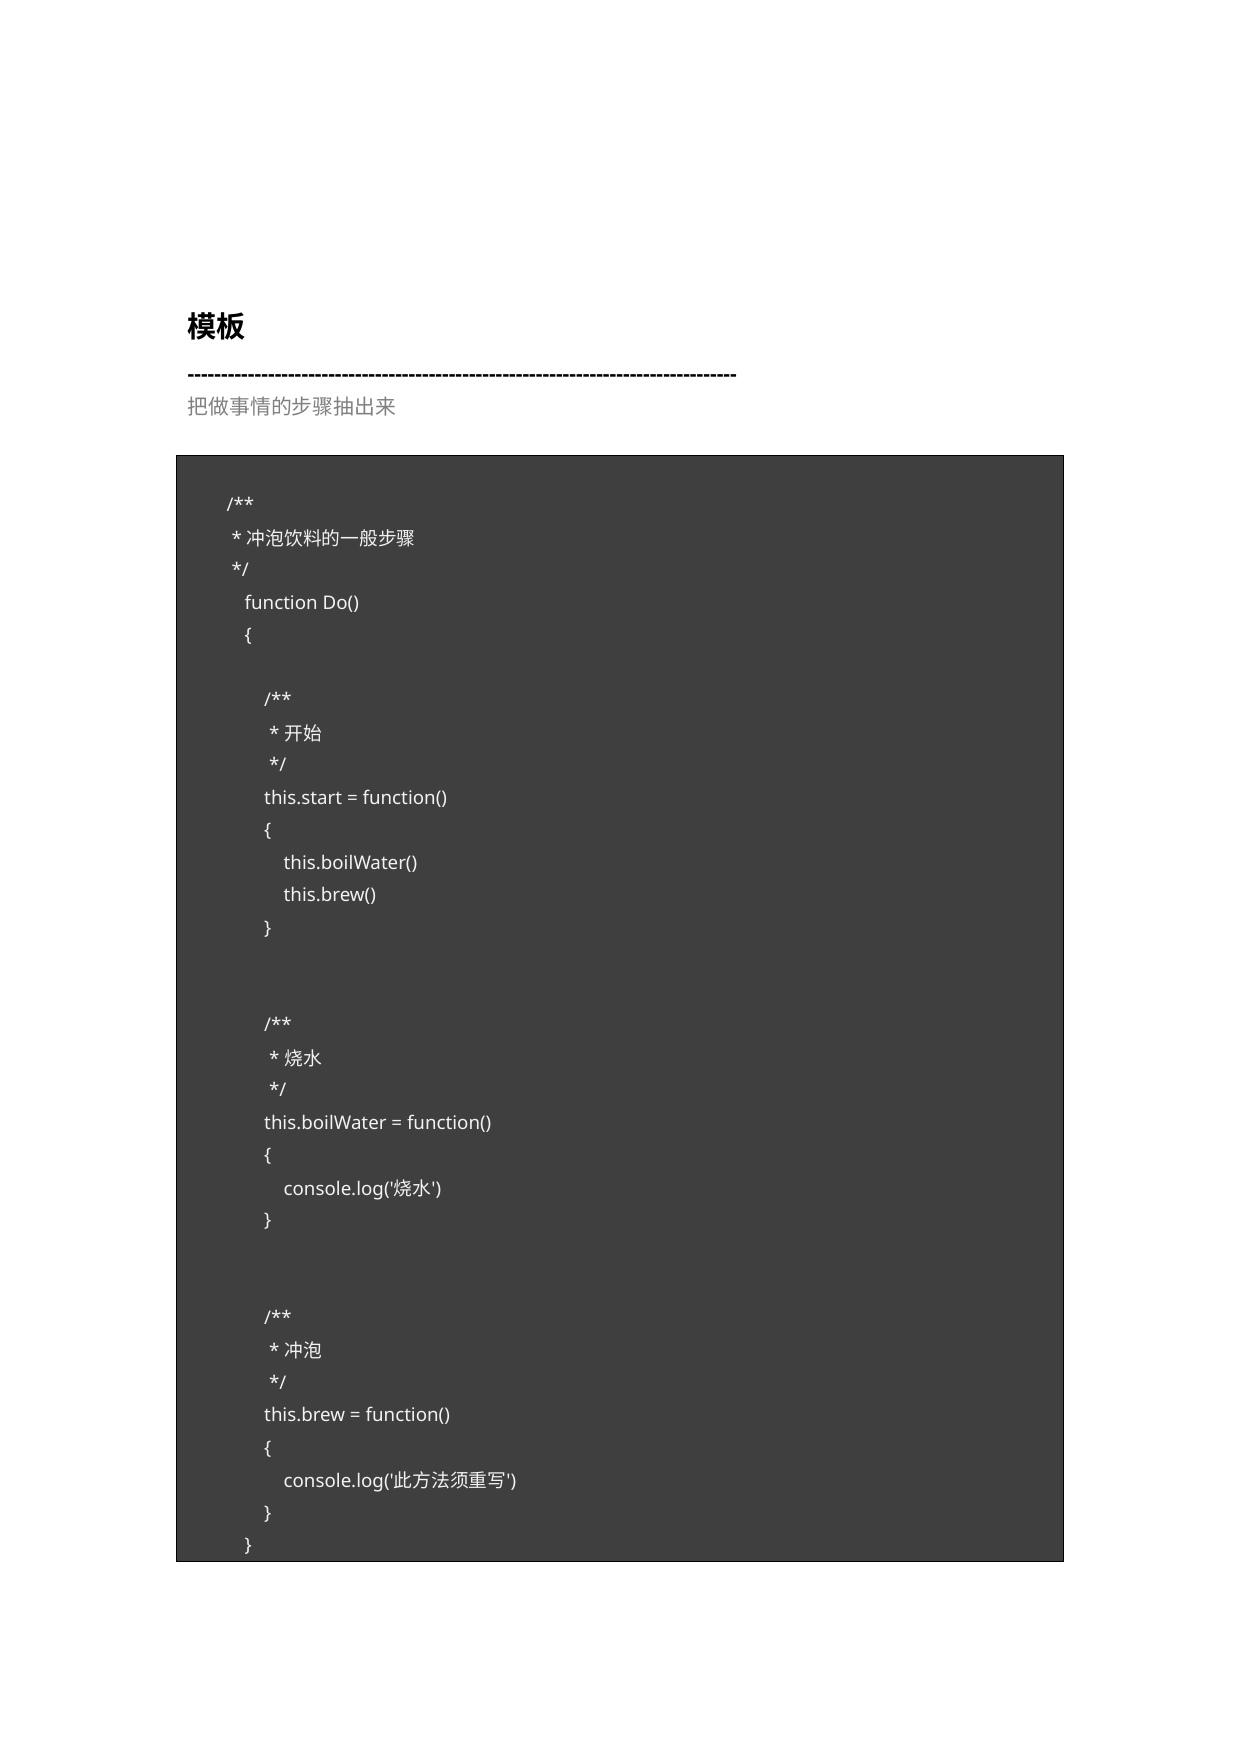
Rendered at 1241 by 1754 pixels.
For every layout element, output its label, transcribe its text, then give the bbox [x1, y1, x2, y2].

list ---------------------------------------------------------------------------------- [187, 357, 1053, 389]
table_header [177, 456, 1063, 1561]
list 模板 [187, 292, 1053, 357]
list 把做事情的步骤抽出来 [187, 389, 1053, 422]
